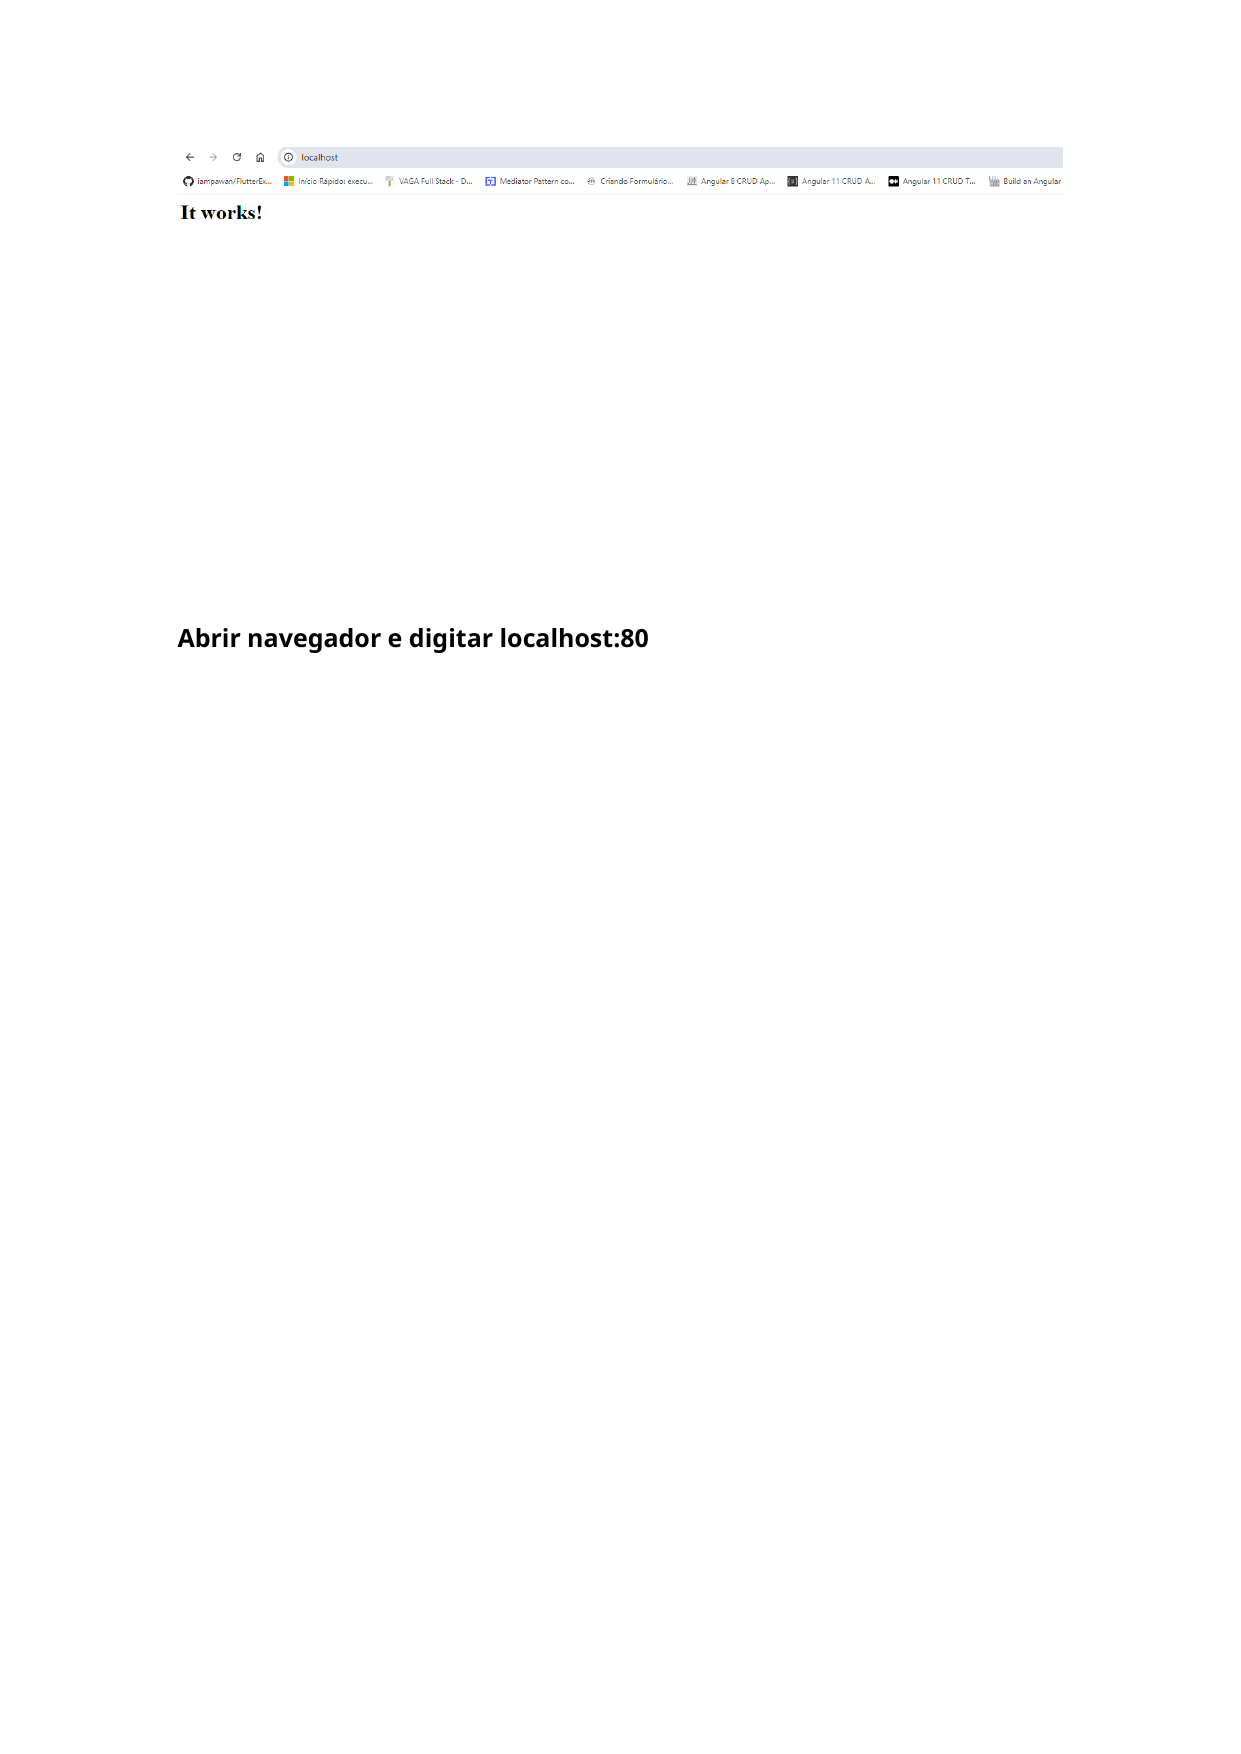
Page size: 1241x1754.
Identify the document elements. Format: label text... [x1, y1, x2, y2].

picture [177, 147, 1063, 599]
text Abrir navegador e digitar localhost:80 [177, 621, 1063, 655]
